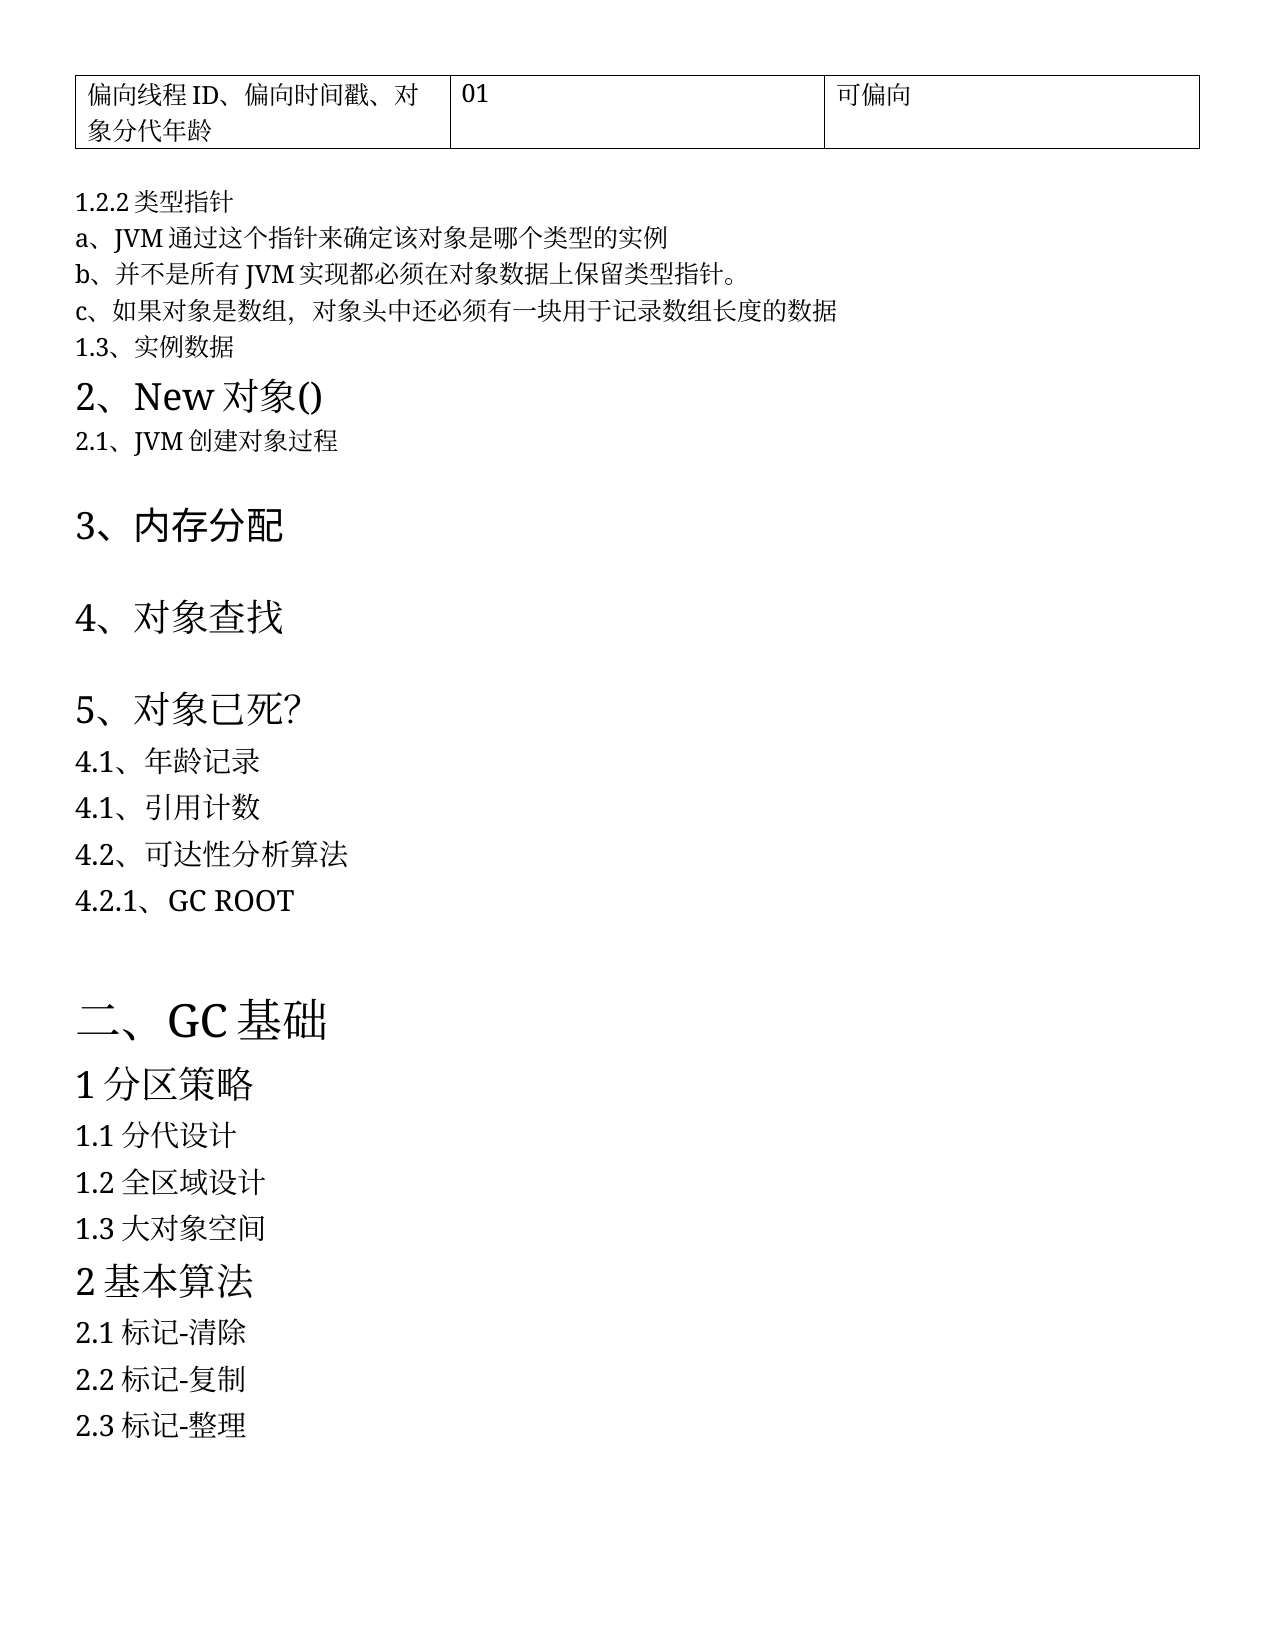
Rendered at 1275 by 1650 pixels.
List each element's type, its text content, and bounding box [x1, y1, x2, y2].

text c、如果对象是数组，对象头中还必须有一块用于记录数组长度的数据 [75, 291, 1200, 327]
table_cell 可偏向 [825, 76, 1199, 148]
subtitle 4.1、年龄记录 [75, 739, 1200, 781]
subtitle 1.3大对象空间 [75, 1206, 1200, 1248]
subtitle 2、New对象() [75, 367, 1200, 422]
text b、并不是所有JVM实现都必须在对象数据上保留类型指针。 [75, 255, 1200, 291]
subtitle 2.3标记-整理 [75, 1403, 1200, 1445]
subtitle 二、GC基础 [75, 984, 1200, 1051]
subtitle 4.1、引用计数 [75, 785, 1200, 827]
subtitle 2.1标记-清除 [75, 1310, 1200, 1352]
subtitle 4.2、可达性分析算法 [75, 832, 1200, 874]
subtitle 3、内存分配 [75, 496, 1200, 550]
subtitle 1.1分代设计 [75, 1113, 1200, 1155]
text 1.2.2类型指针 [75, 183, 1200, 219]
subtitle 5、对象已死？ [75, 681, 1200, 735]
text 1.3、实例数据 [75, 327, 1200, 363]
text 2.1、JVM创建对象过程 [75, 422, 1200, 458]
subtitle 2基本算法 [75, 1252, 1200, 1306]
subtitle 4.2.1、GC ROOT [75, 878, 1200, 959]
subtitle 2.2标记-复制 [75, 1356, 1200, 1398]
subtitle 4、对象查找 [75, 588, 1200, 643]
text a、JVM通过这个指针来确定该对象是哪个类型的实例 [75, 219, 1200, 255]
subtitle 1分区策略 [75, 1055, 1200, 1109]
table_cell 偏向线程ID、偏向时间戳、对象分代年龄 [76, 76, 450, 148]
table_cell 01 [451, 76, 824, 148]
subtitle 1.2全区域设计 [75, 1159, 1200, 1202]
